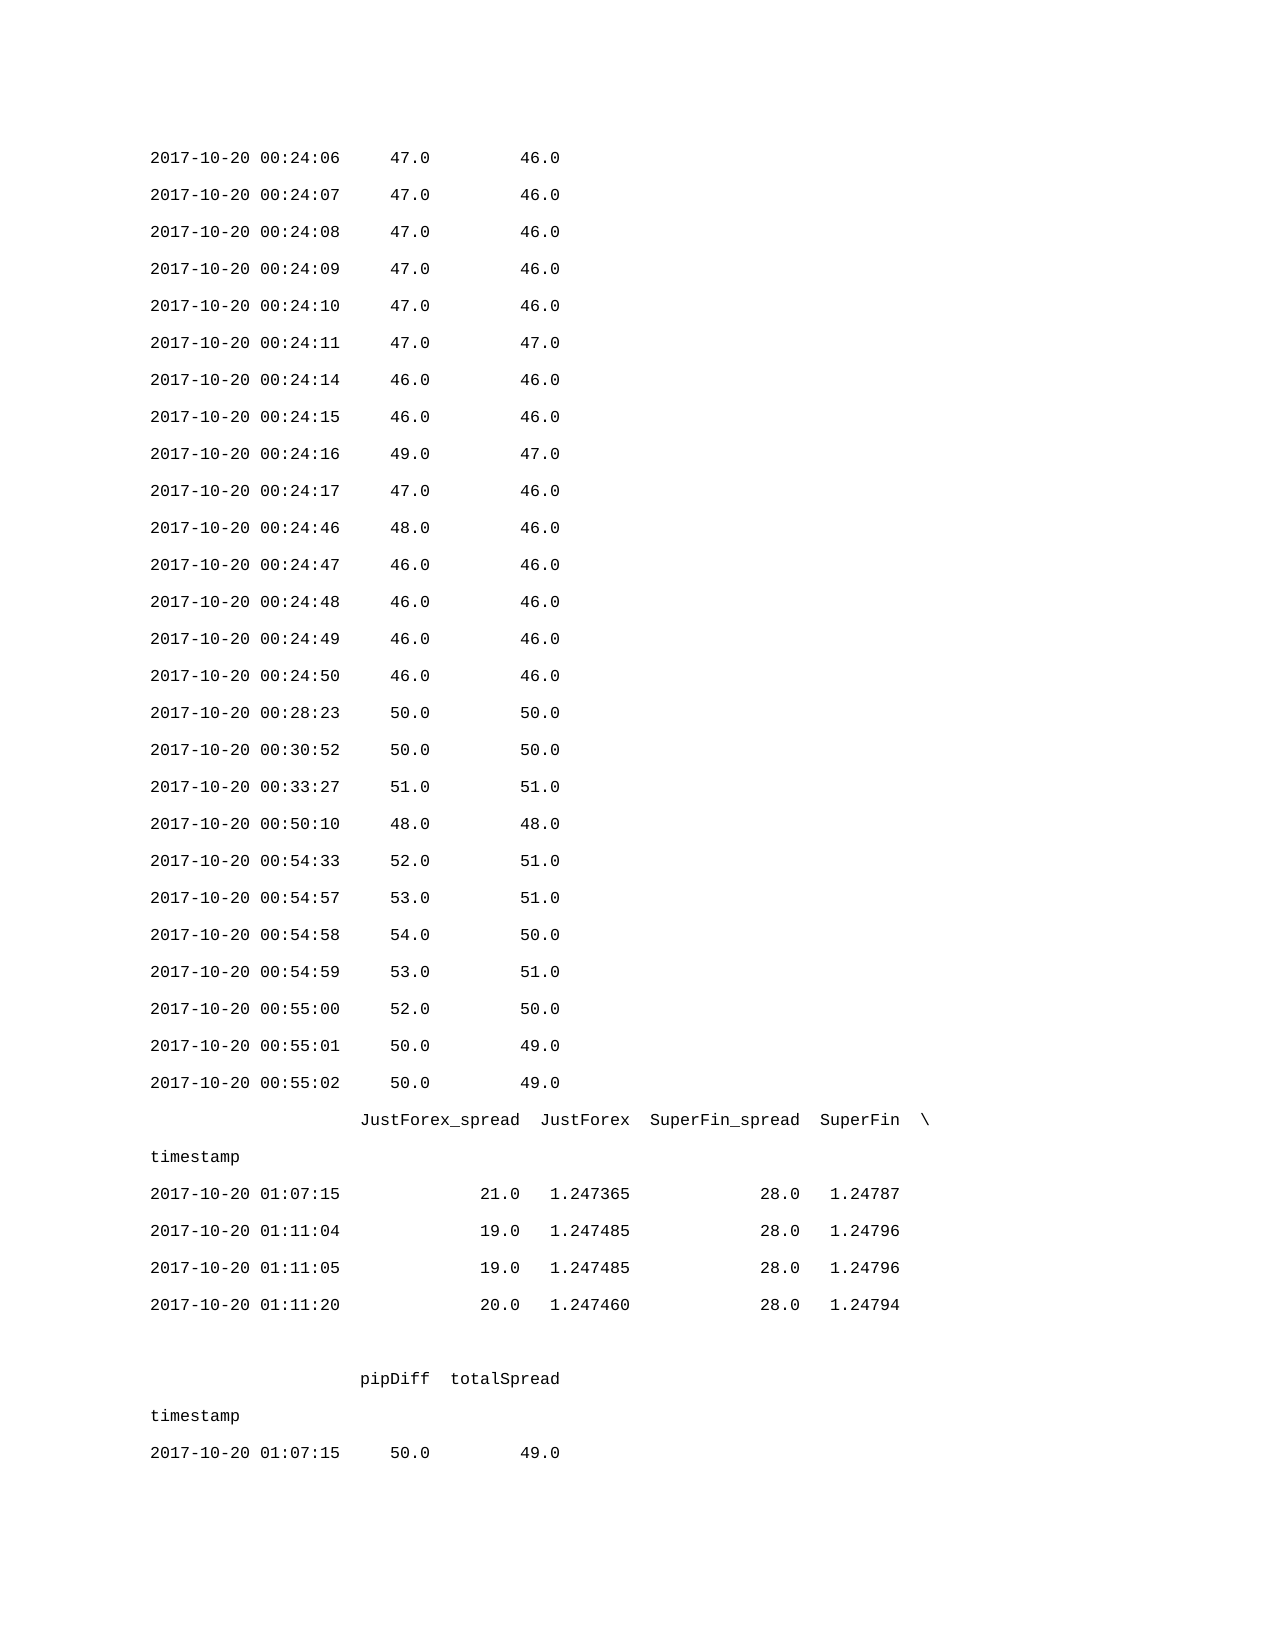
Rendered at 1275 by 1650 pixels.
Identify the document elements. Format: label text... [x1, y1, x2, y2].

text 2017-10-20 00:24:15 46.0 46.0 [150, 409, 1125, 428]
text 2017-10-20 00:54:33 52.0 51.0 [150, 853, 1125, 871]
text 2017-10-20 00:24:49 46.0 46.0 [150, 631, 1125, 649]
text timestamp [150, 1407, 1125, 1426]
text 2017-10-20 00:28:23 50.0 50.0 [150, 705, 1125, 723]
text 2017-10-20 00:24:17 47.0 46.0 [150, 483, 1125, 502]
text 2017-10-20 00:24:10 47.0 46.0 [150, 298, 1125, 317]
text 2017-10-20 00:24:07 47.0 46.0 [150, 187, 1125, 206]
text 2017-10-20 00:55:02 50.0 49.0 [150, 1074, 1125, 1093]
text timestamp [150, 1148, 1125, 1167]
text 2017-10-20 00:55:01 50.0 49.0 [150, 1037, 1125, 1056]
text 2017-10-20 01:11:05 19.0 1.247485 28.0 1.24796 [150, 1259, 1125, 1278]
text 2017-10-20 00:24:47 46.0 46.0 [150, 557, 1125, 576]
text 2017-10-20 00:24:06 47.0 46.0 [150, 150, 1125, 169]
text 2017-10-20 00:24:14 46.0 46.0 [150, 372, 1125, 391]
text 2017-10-20 00:55:00 52.0 50.0 [150, 1001, 1125, 1019]
text 2017-10-20 00:30:52 50.0 50.0 [150, 742, 1125, 761]
text 2017-10-20 00:24:48 46.0 46.0 [150, 594, 1125, 613]
text JustForex_spread JustForex SuperFin_spread SuperFin \ [150, 1111, 1125, 1130]
text 2017-10-20 00:54:58 54.0 50.0 [150, 927, 1125, 945]
text 2017-10-20 00:54:59 53.0 51.0 [150, 963, 1125, 982]
text 2017-10-20 01:07:15 21.0 1.247365 28.0 1.24787 [150, 1185, 1125, 1204]
text 2017-10-20 00:50:10 48.0 48.0 [150, 816, 1125, 834]
text 2017-10-20 00:24:08 47.0 46.0 [150, 224, 1125, 243]
text pipDiff totalSpread [150, 1370, 1125, 1389]
text 2017-10-20 00:24:50 46.0 46.0 [150, 668, 1125, 687]
text 2017-10-20 00:33:27 51.0 51.0 [150, 779, 1125, 797]
text 2017-10-20 00:24:11 47.0 47.0 [150, 335, 1125, 354]
text 2017-10-20 00:24:46 48.0 46.0 [150, 520, 1125, 539]
text 2017-10-20 00:54:57 53.0 51.0 [150, 889, 1125, 908]
text 2017-10-20 01:07:15 50.0 49.0 [150, 1444, 1125, 1463]
text 2017-10-20 00:24:16 49.0 47.0 [150, 446, 1125, 465]
text 2017-10-20 00:24:09 47.0 46.0 [150, 261, 1125, 280]
text 2017-10-20 01:11:04 19.0 1.247485 28.0 1.24796 [150, 1222, 1125, 1241]
text 2017-10-20 01:11:20 20.0 1.247460 28.0 1.24794 [150, 1296, 1125, 1315]
